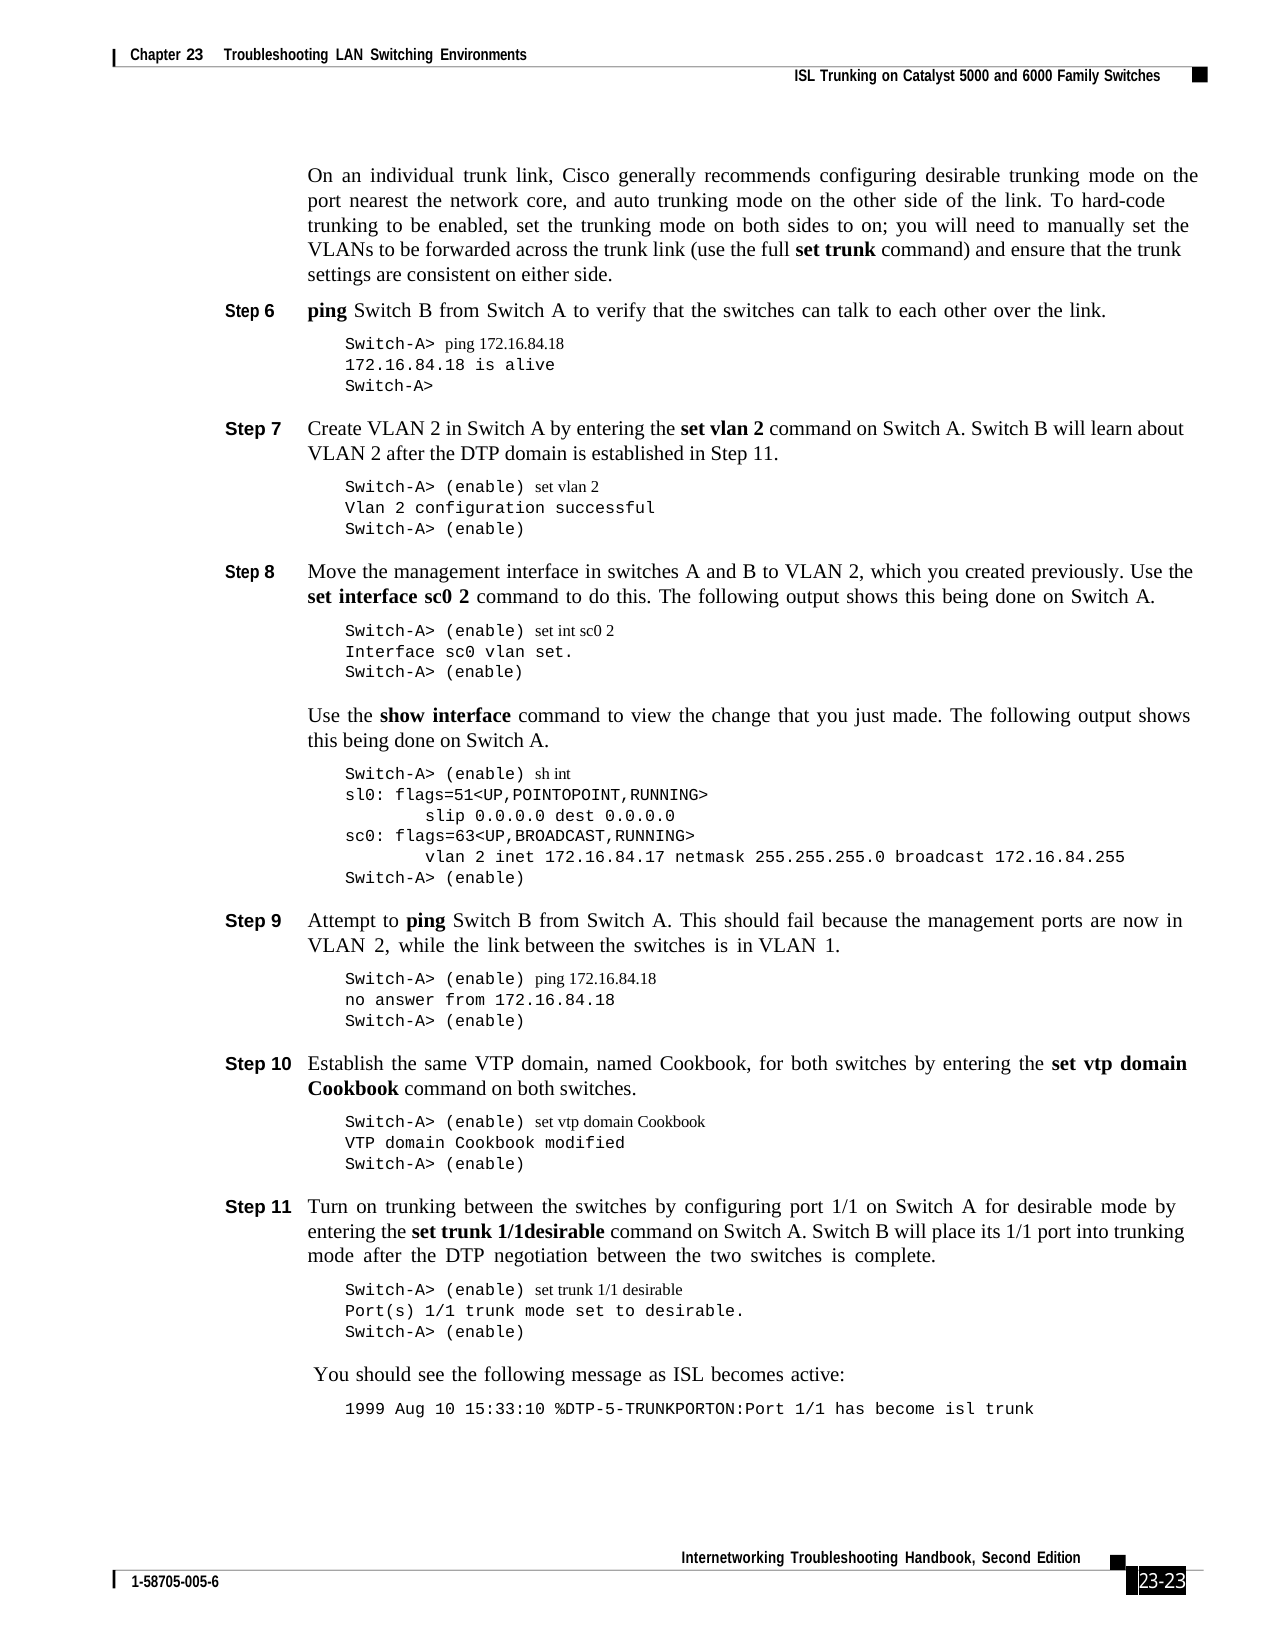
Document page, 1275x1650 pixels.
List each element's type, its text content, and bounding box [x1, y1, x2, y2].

text On an individual trunk link, Cisco generally recommends configuring desirable trunking mode on the port nearest the network core, and auto trunking mode on the other side of the link. To hard-code trunking to be enabled, set the trunking mode on both sides to on; you will need to manually set the VLANs to be forwarded across the trunk link (use the full set trunk command) and ensure that the trunk settings are consistent on either side. [307, 163, 1203, 286]
text vlan 2 inet 172.16.84.17 netmask 255.255.255.0 broadcast 172.16.84.255 Switch-A> (enable) [345, 849, 1125, 888]
text Switch-A> (enable) set trunk 1/1 desirable Port(s) 1/1 trunk mode set to desirable. Switch-A> (enable) [345, 1280, 745, 1342]
text Interface sc0 vlan set. [345, 643, 575, 662]
text Switch-A> (enable) set vlan 2 [345, 477, 1275, 498]
text Step 11 Turn on trunking between the switches by configuring port 1/1 on Switch A for desirable mode by entering the set trunk 1/1desirable command on Switch A. Switch B will place its 1/1 port into trunking mode after the DTP negotiation between the two switches is complete. [225, 1194, 1203, 1267]
text Step 9 Attempt to ping Switch B from Switch A. This should fail because the management ports are now in VLAN 2, while the link between the switches is in VLAN 1. [225, 908, 1187, 957]
text slip 0.0.0.0 dest 0.0.0.0 sc0: flags=63<UP,BROADCAST,RUNNING> [345, 807, 700, 847]
text Step 7 Create VLAN 2 in Switch A by entering the set vlan 2 command on Switch A. Switch B will learn about VLAN 2 after the DTP domain is established in Step 11. [225, 416, 1199, 465]
text Switch-A> (enable) sh int [345, 764, 1275, 784]
text set interface sc0 2 command to do this. The following output shows this being done on Switch A. [307, 584, 1275, 608]
text Switch-A> ping 172.16.84.18 [345, 334, 1275, 355]
text You should see the following message as ISL becomes active: [313, 1362, 1275, 1386]
text Vlan 2 configuration successful Switch-A> (enable) [345, 500, 655, 539]
text Use the show interface command to view the change that you just made. The following output shows this being done on Switch A. [307, 703, 1203, 752]
text Step 10 Establish the same VTP domain, named Cookbook, for both switches by entering the set vtp domain Cookbook command on both switches. [225, 1051, 1191, 1100]
text Step 8 Move the management interface in switches A and B to VLAN 2, which you created previously. Use the [225, 559, 1275, 583]
text VTP domain Cookbook modified Switch-A> (enable) [345, 1135, 625, 1174]
text Step 6 ping Switch B from Switch A to verify that the switches can talk to each other over the link. [225, 297, 1275, 322]
text Switch-A> (enable) ping 172.16.84.18 no answer from 172.16.84.18 Switch-A> (enable) [345, 969, 656, 1031]
text sl0: flags=51<UP,POINTOPOINT,RUNNING> [345, 786, 1275, 805]
text Switch-A> (enable) set int sc0 2 [345, 621, 1275, 641]
text Switch-A> (enable) set vtp domain Cookbook [345, 1112, 1275, 1133]
text 1999 Aug 10 15:33:10 %DTP-5-TRUNKPORTON:Port 1/1 has become isl trunk [345, 1400, 1275, 1419]
text Switch-A> (enable) [345, 664, 575, 683]
text 172.16.84.18 is alive Switch-A> [345, 357, 555, 396]
